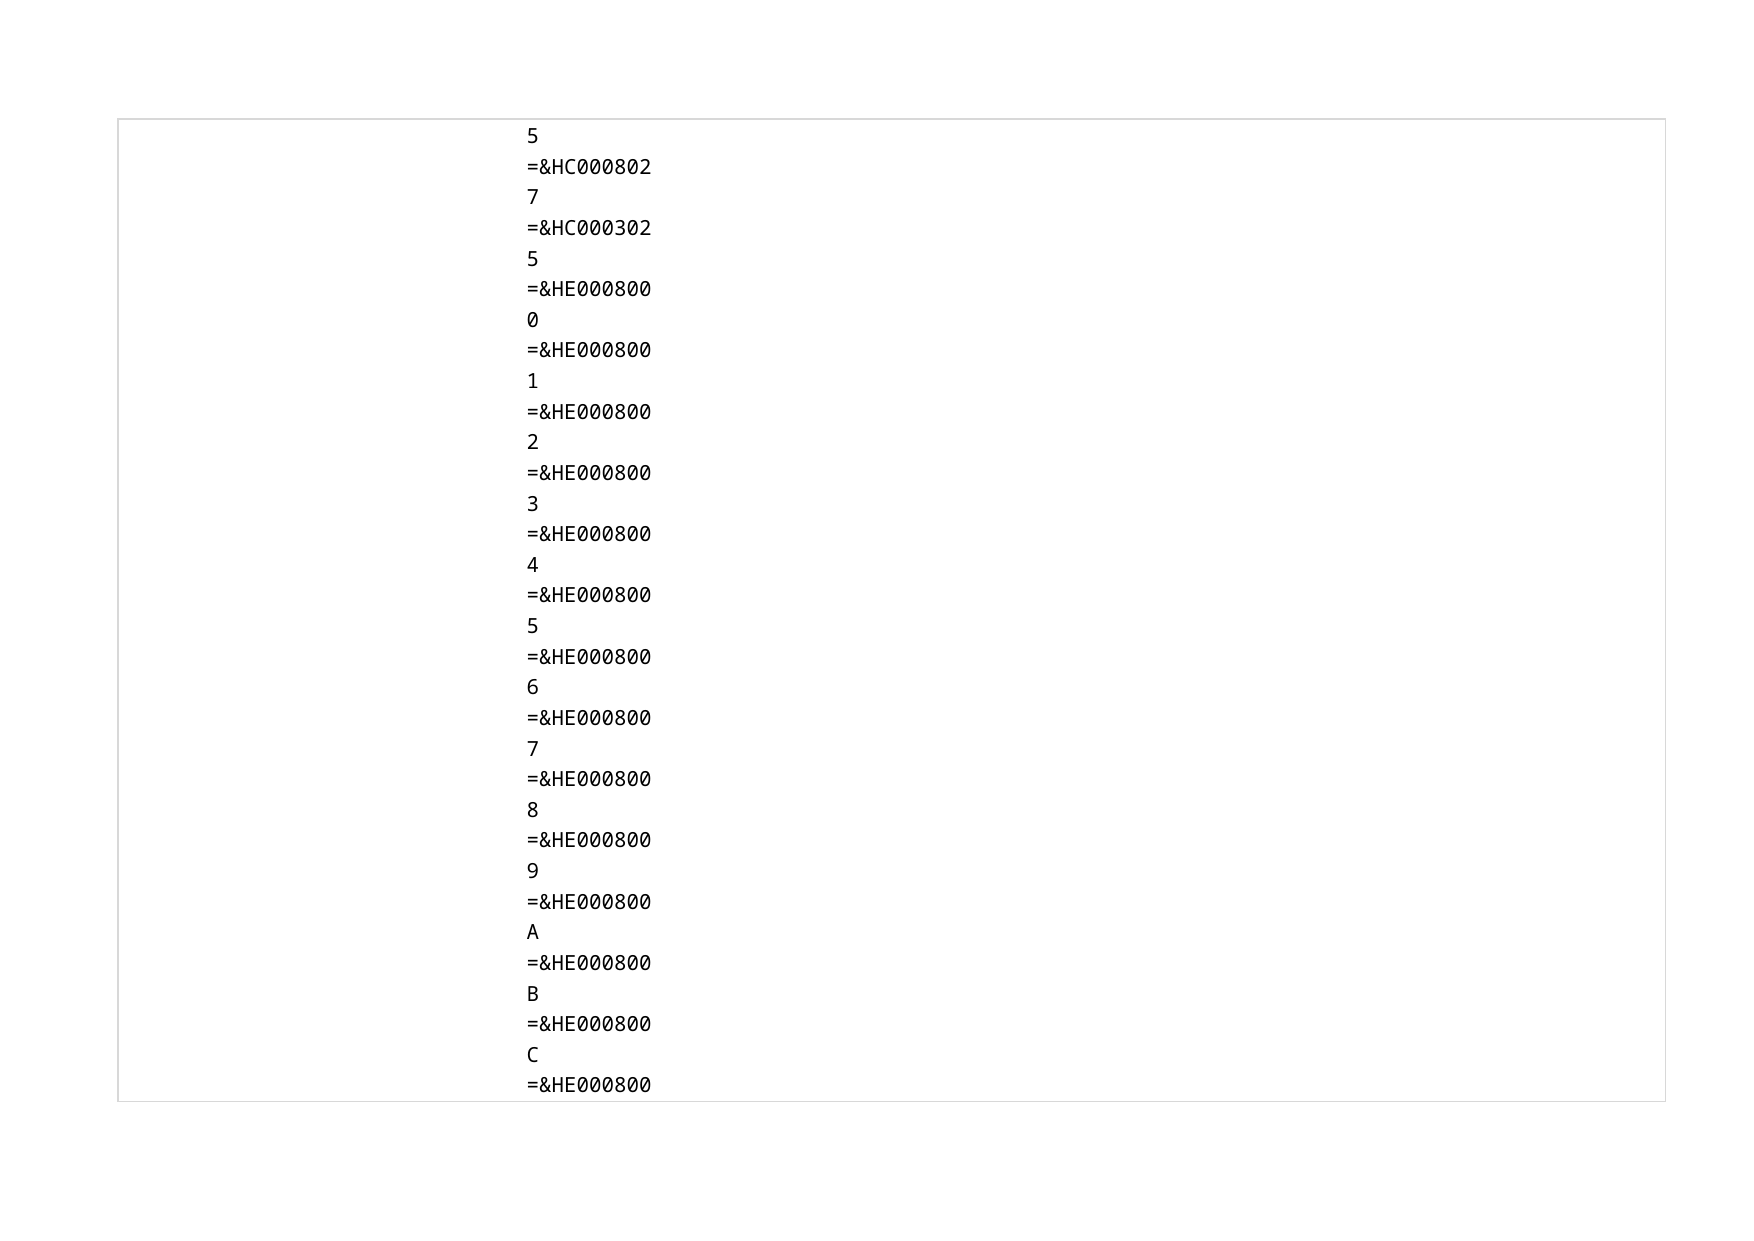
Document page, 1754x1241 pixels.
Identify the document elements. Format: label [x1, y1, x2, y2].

table_header [119, 120, 1665, 1101]
